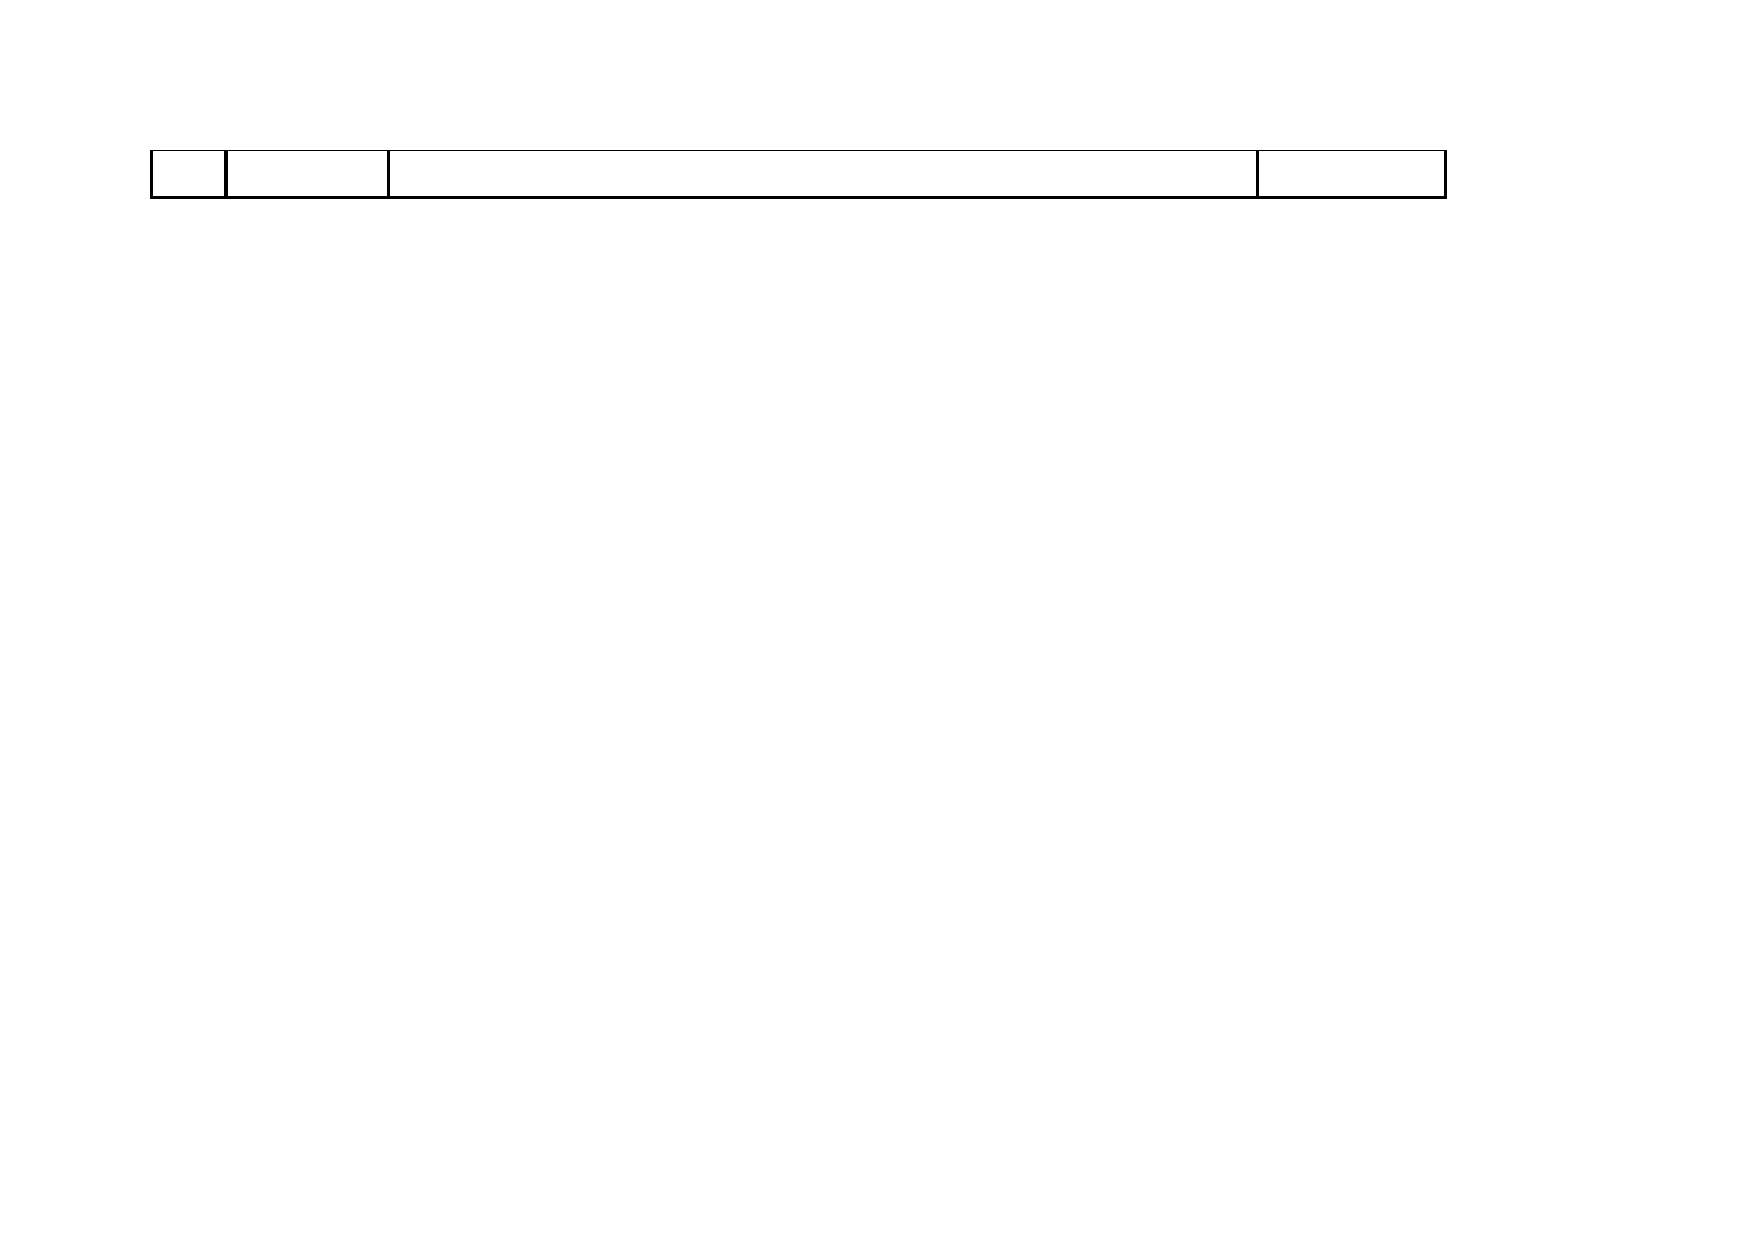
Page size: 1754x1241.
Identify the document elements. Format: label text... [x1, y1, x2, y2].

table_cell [390, 151, 1256, 196]
table_cell 3 [1259, 151, 1444, 196]
table_cell 12 [153, 151, 224, 196]
table_cell SIGLE [228, 151, 387, 196]
